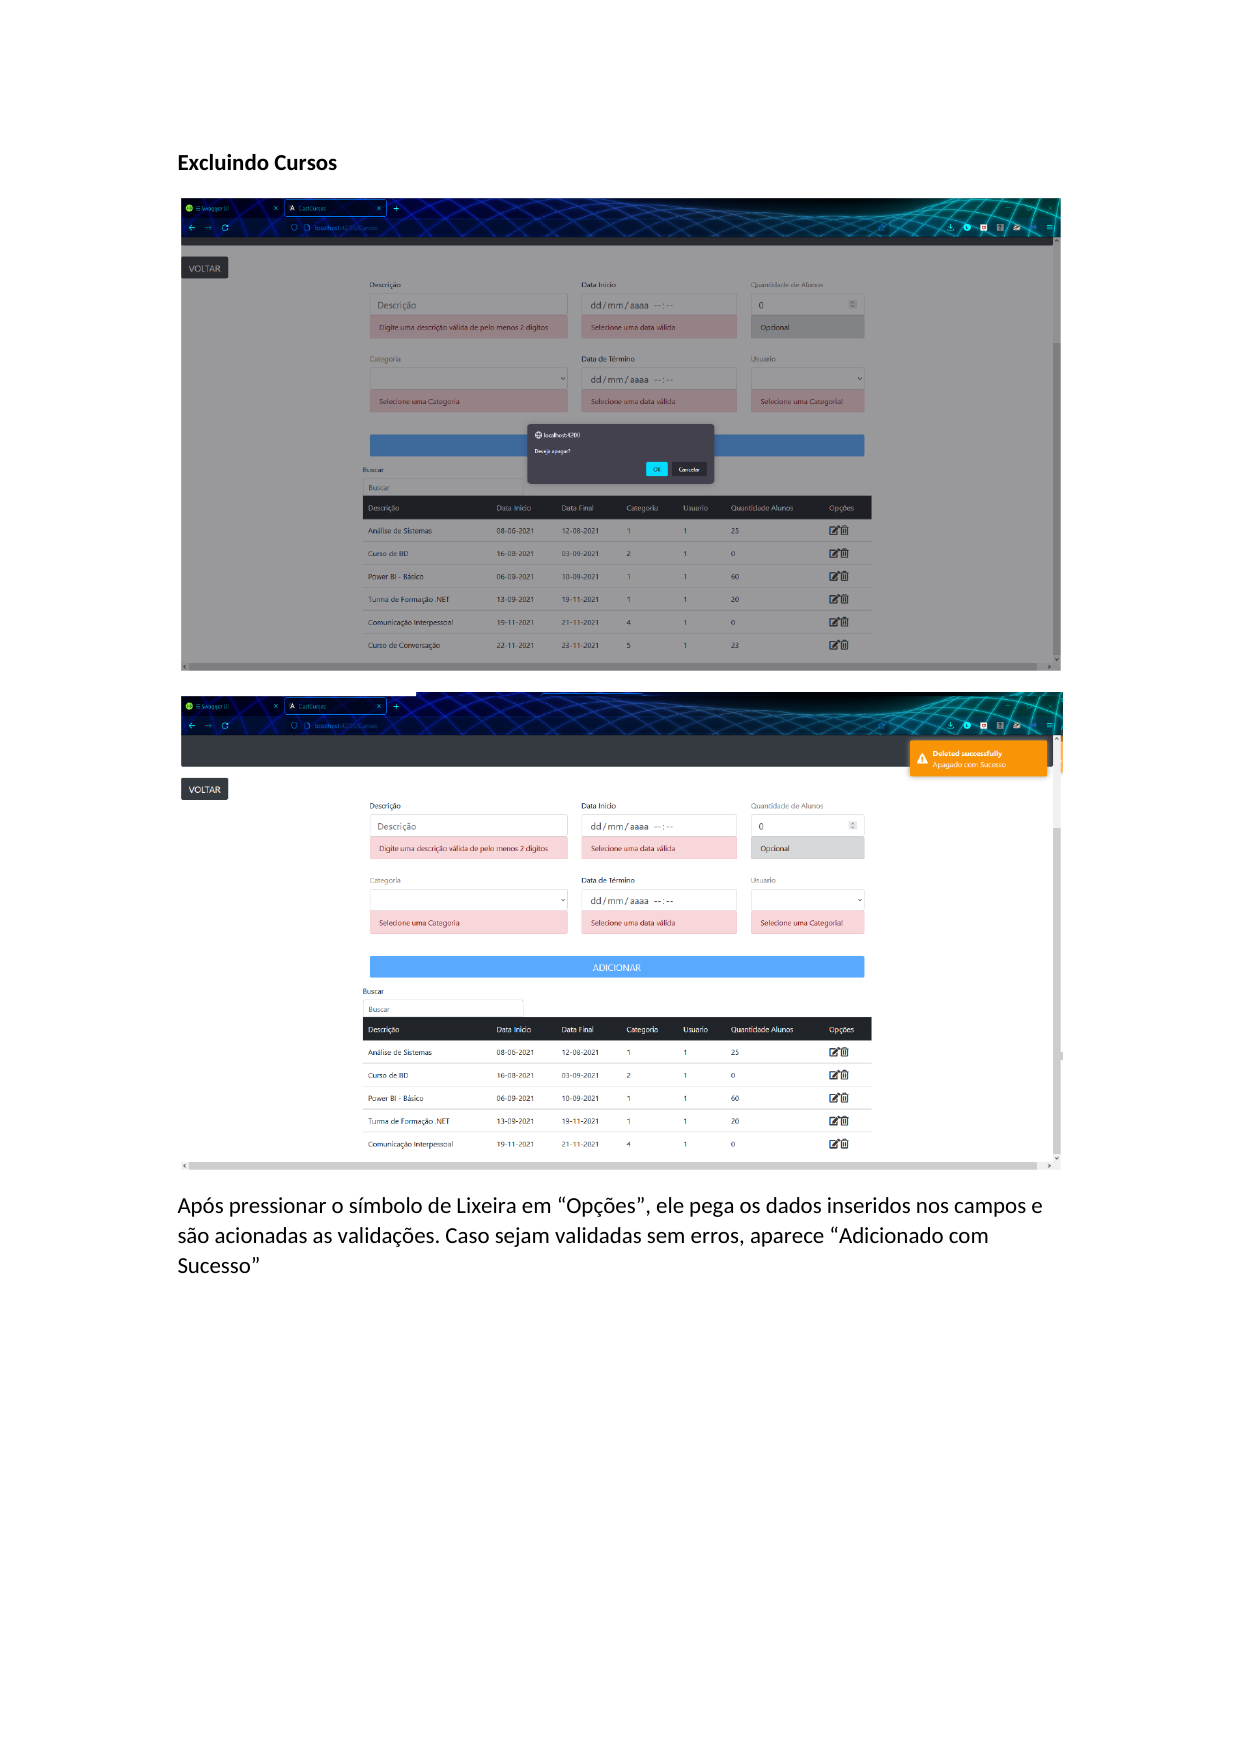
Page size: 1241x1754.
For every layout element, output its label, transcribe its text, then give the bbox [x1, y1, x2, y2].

text Após pressionar o símbolo de Lixeira em “Opções”, ele pega os dados inseridos nos campos e são acionadas as validações. Caso sejam validadas sem erros, aparece “Adicionado com Sucesso” [177, 1191, 1063, 1279]
picture [177, 194, 1063, 674]
text Excluindo Cursos [177, 148, 1063, 176]
picture [177, 692, 1063, 1173]
